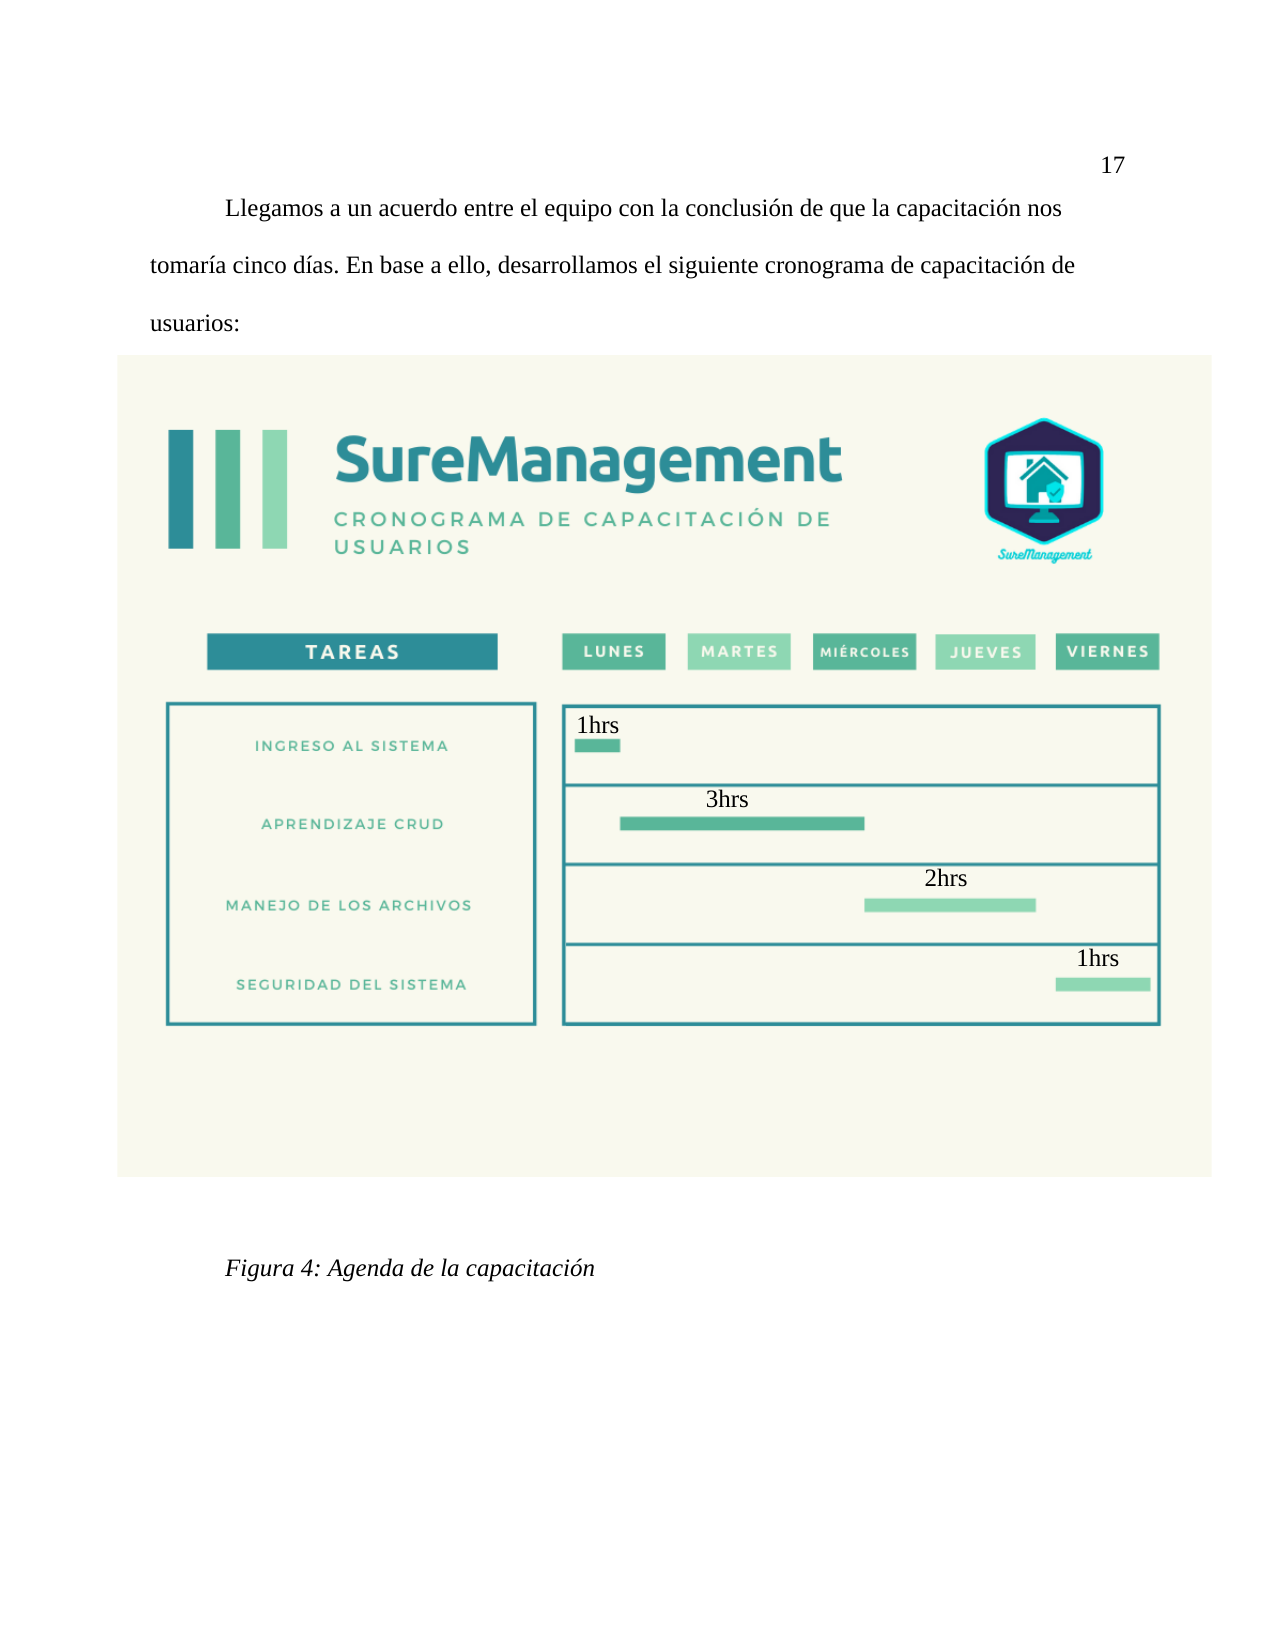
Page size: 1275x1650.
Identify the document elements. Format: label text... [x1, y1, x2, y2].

subtitle Figura 4: Agenda de la capacitación [150, 1177, 1125, 1282]
picture [117, 355, 1212, 1177]
text Llegamos a un acuerdo entre el equipo con la conclusión de que la capacitación nos tomaría cinco días. En base a ello, desarrollamos el siguiente cronograma de capacitación de usuarios: [150, 193, 1125, 337]
